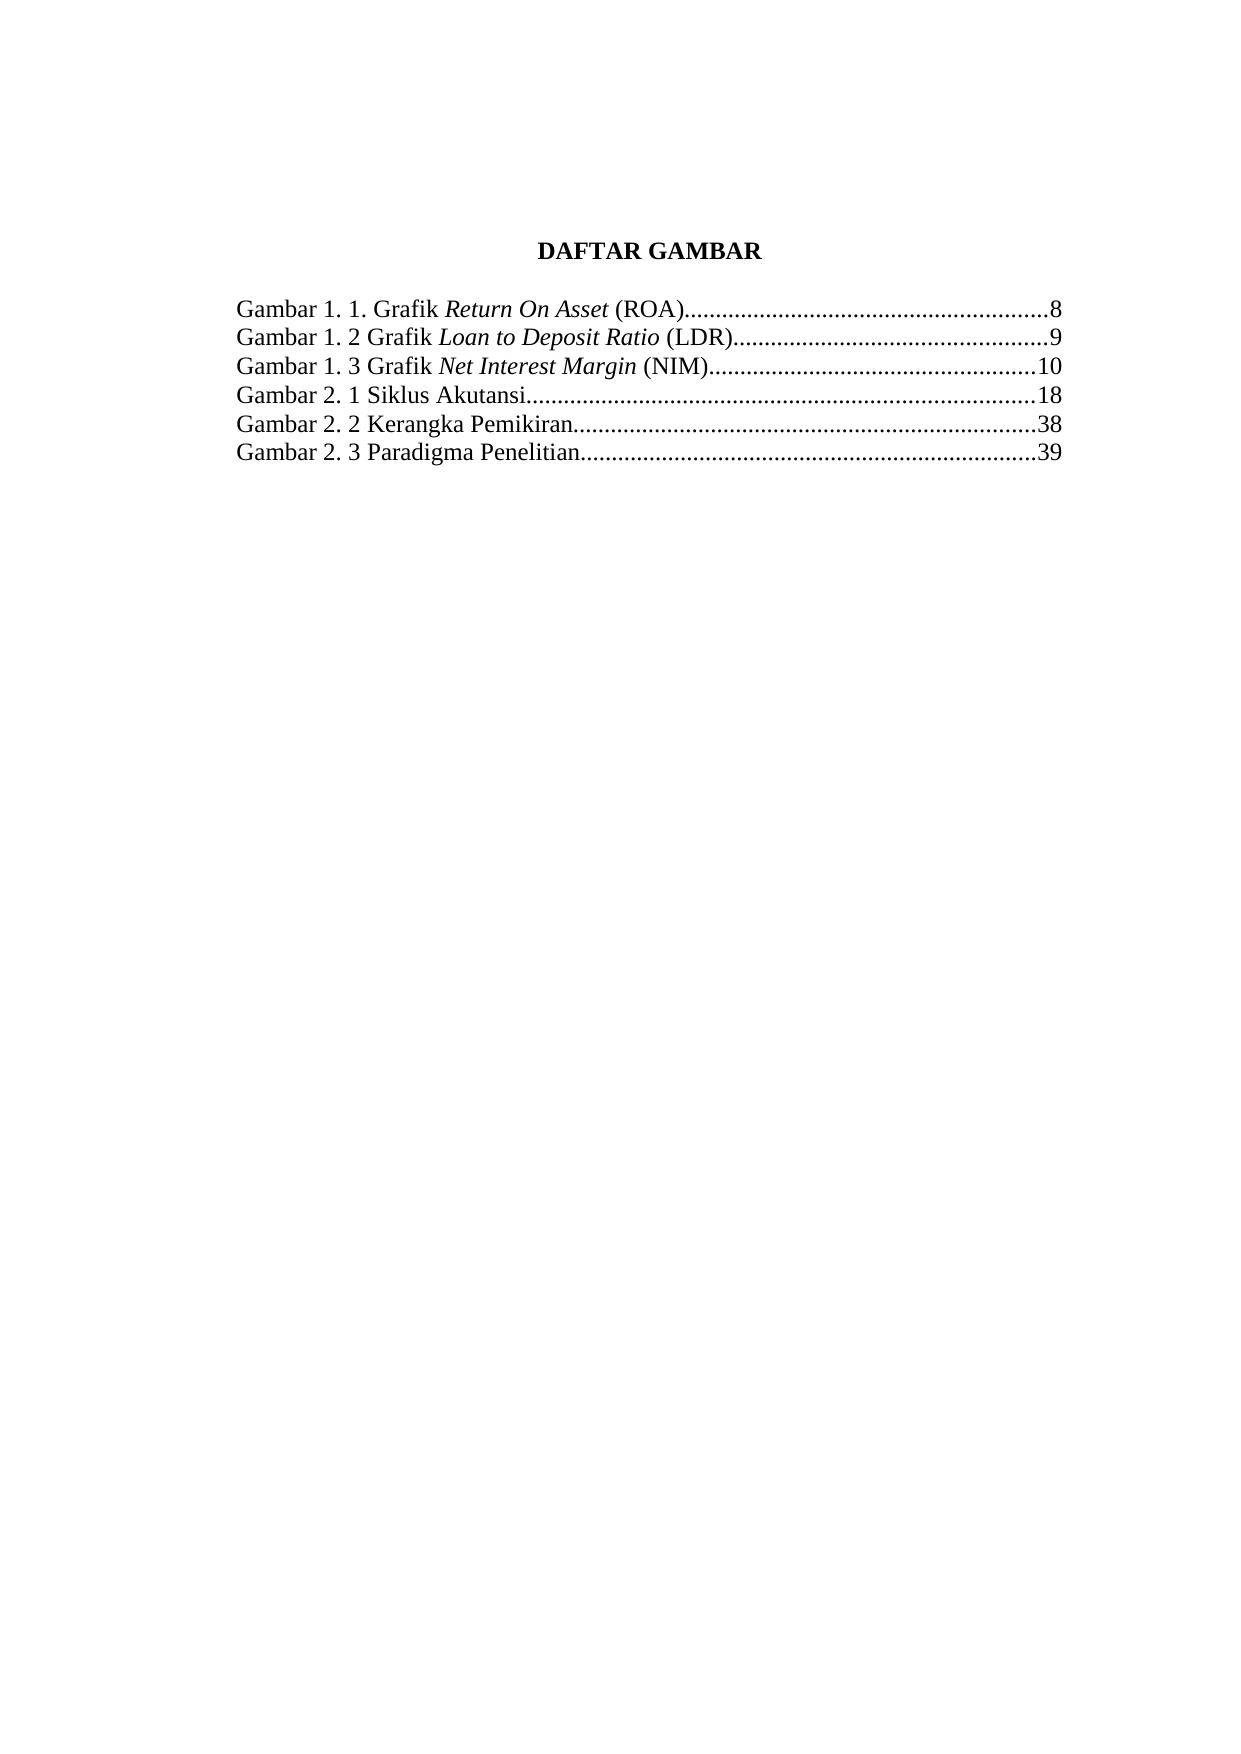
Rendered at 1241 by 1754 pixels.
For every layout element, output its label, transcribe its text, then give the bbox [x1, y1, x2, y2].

text Gambar 2. 1 Siklus Akutansi 18 [236, 380, 1063, 409]
text Gambar 1. 1. Grafik Return On Asset (ROA) 8 [236, 294, 1063, 322]
subtitle DAFTAR GAMBAR [236, 236, 1063, 265]
text Gambar 2. 2 Kerangka Pemikiran 38 [236, 409, 1063, 437]
text Gambar 1. 2 Grafik Loan to Deposit Ratio (LDR) 9 [236, 322, 1063, 351]
text Gambar 2. 3 Paradigma Penelitian 39 [236, 437, 1063, 466]
text Gambar 1. 3 Grafik Net Interest Margin (NIM) 10 [236, 351, 1063, 380]
